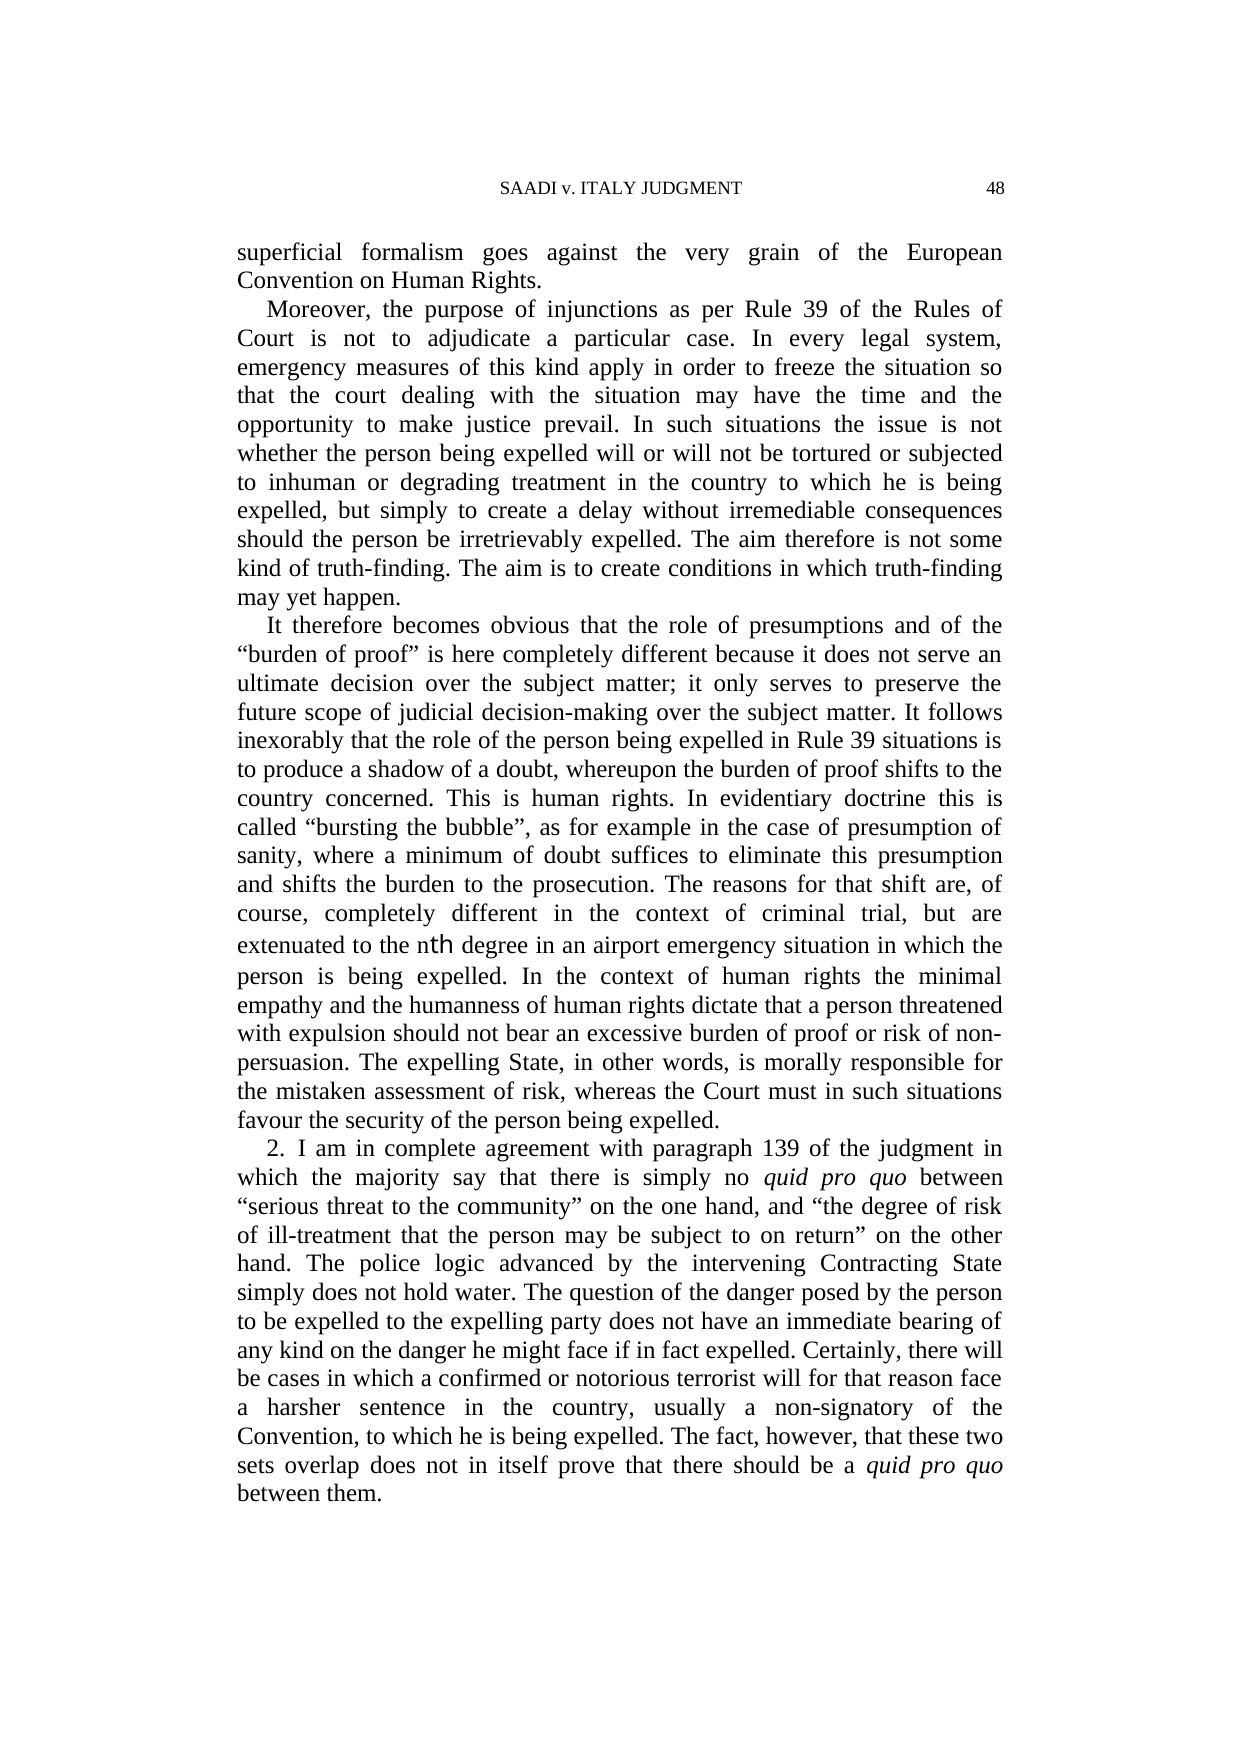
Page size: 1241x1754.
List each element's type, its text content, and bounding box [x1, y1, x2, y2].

text It therefore becomes obvious that the role of presumptions and of the “burden of proof” is here completely different because it does not serve an ultimate decision over the subject matter; it only serves to preserve the future scope of judicial decision-making over the subject matter. It follows inexorably that the role of the person being expelled in Rule 39 situations is to produce a shadow of a doubt, whereupon the burden of proof shifts to the country concerned. This is human rights. In evidentiary doctrine this is called “bursting the bubble”, as for example in the case of presumption of sanity, where a minimum of doubt suffices to eliminate this presumption and shifts the burden to the prosecution. The reasons for that shift are, of course, completely different in the context of criminal trial, but are extenuated to the nth degree in an airport emergency situation in which the person is being expelled. In the context of human rights the minimal empathy and the humanness of human rights dictate that a person threatened with expulsion should not bear an excessive burden of proof or risk of non- persuasion. The expelling State, in other words, is morally responsible for the mistaken assessment of risk, whereas the Court must in such situations favour the security of the person being expelled. [237, 611, 1003, 1133]
text Moreover, the purpose of injunctions as per Rule 39 of the Rules of Court is not to adjudicate a particular case. In every legal system, emergency measures of this kind apply in order to freeze the situation so that the court dealing with the situation may have the time and the opportunity to make justice prevail. In such situations the issue is not whether the person being expelled will or will not be tortured or subjected to inhuman or degrading treatment in the country to which he is being expelled, but simply to create a delay without irremediable consequences should the person be irretrievably expelled. The aim therefore is not some kind of truth-finding. The aim is to create conditions in which truth-finding may yet happen. [237, 294, 1003, 611]
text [237, 237, 1003, 294]
text 2. I am in complete agreement with paragraph 139 of the judgment in which the majority say that there is simply no quid pro quo between “serious threat to the community” on the one hand, and “the degree of risk of ill-treatment that the person may be subject to on return” on the other hand. The police logic advanced by the intervening simply does not hold water. The question of the danger posed by the person to be expelled to the expelling party does not have an immediate bearing of any kind on the danger he might face if in fact expelled. Certainly, there will be cases in which a confirmed or notorious terrorist will for that reason face a harsher sentence in the country, usually a non-signatory of the Convention, to which he is being expelled. The fact, however, that these two sets overlap does not in itself prove that there should be a quid pro quo between them. [237, 1133, 1003, 1507]
